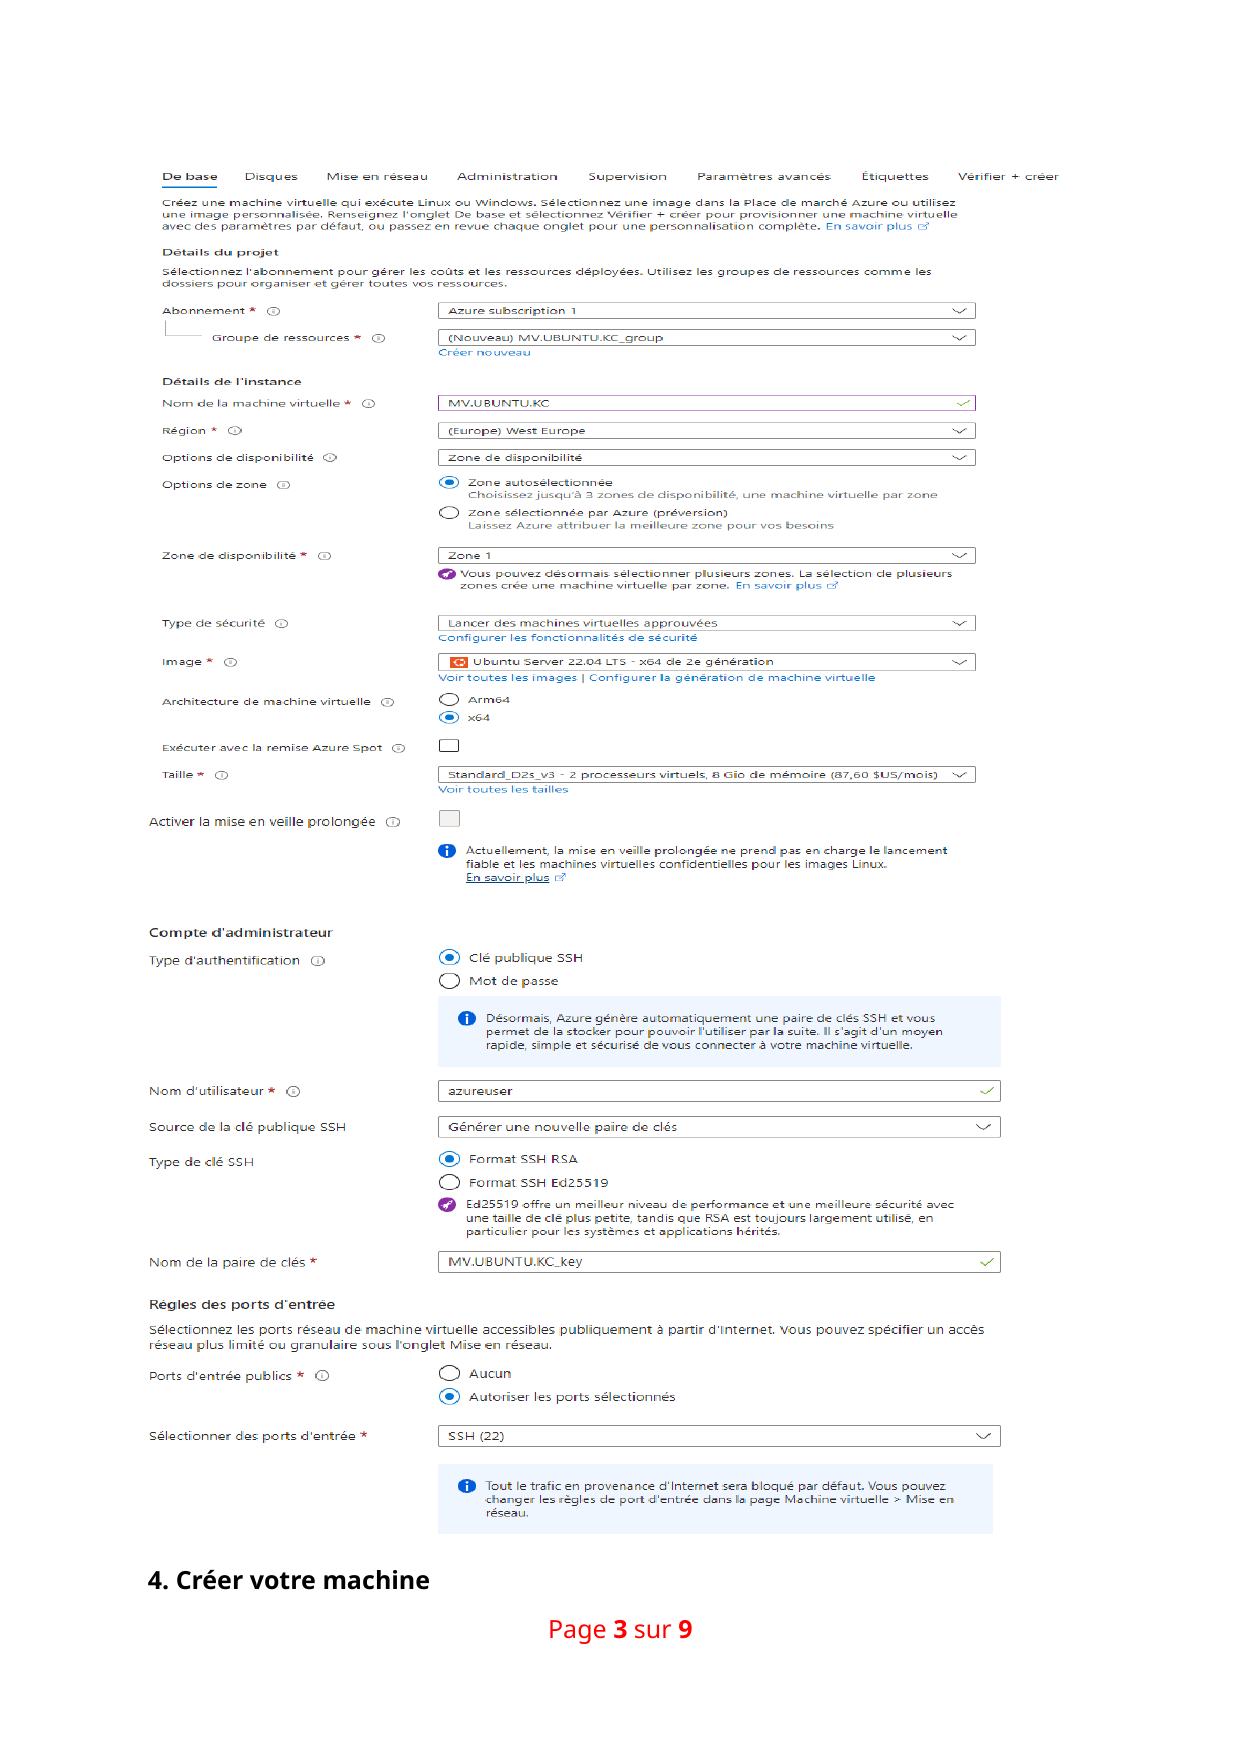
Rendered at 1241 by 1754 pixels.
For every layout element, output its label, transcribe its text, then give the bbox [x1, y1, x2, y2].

picture [147, 801, 1093, 1542]
picture [147, 147, 1093, 797]
text 4. Créer votre machine [148, 1563, 1093, 1597]
